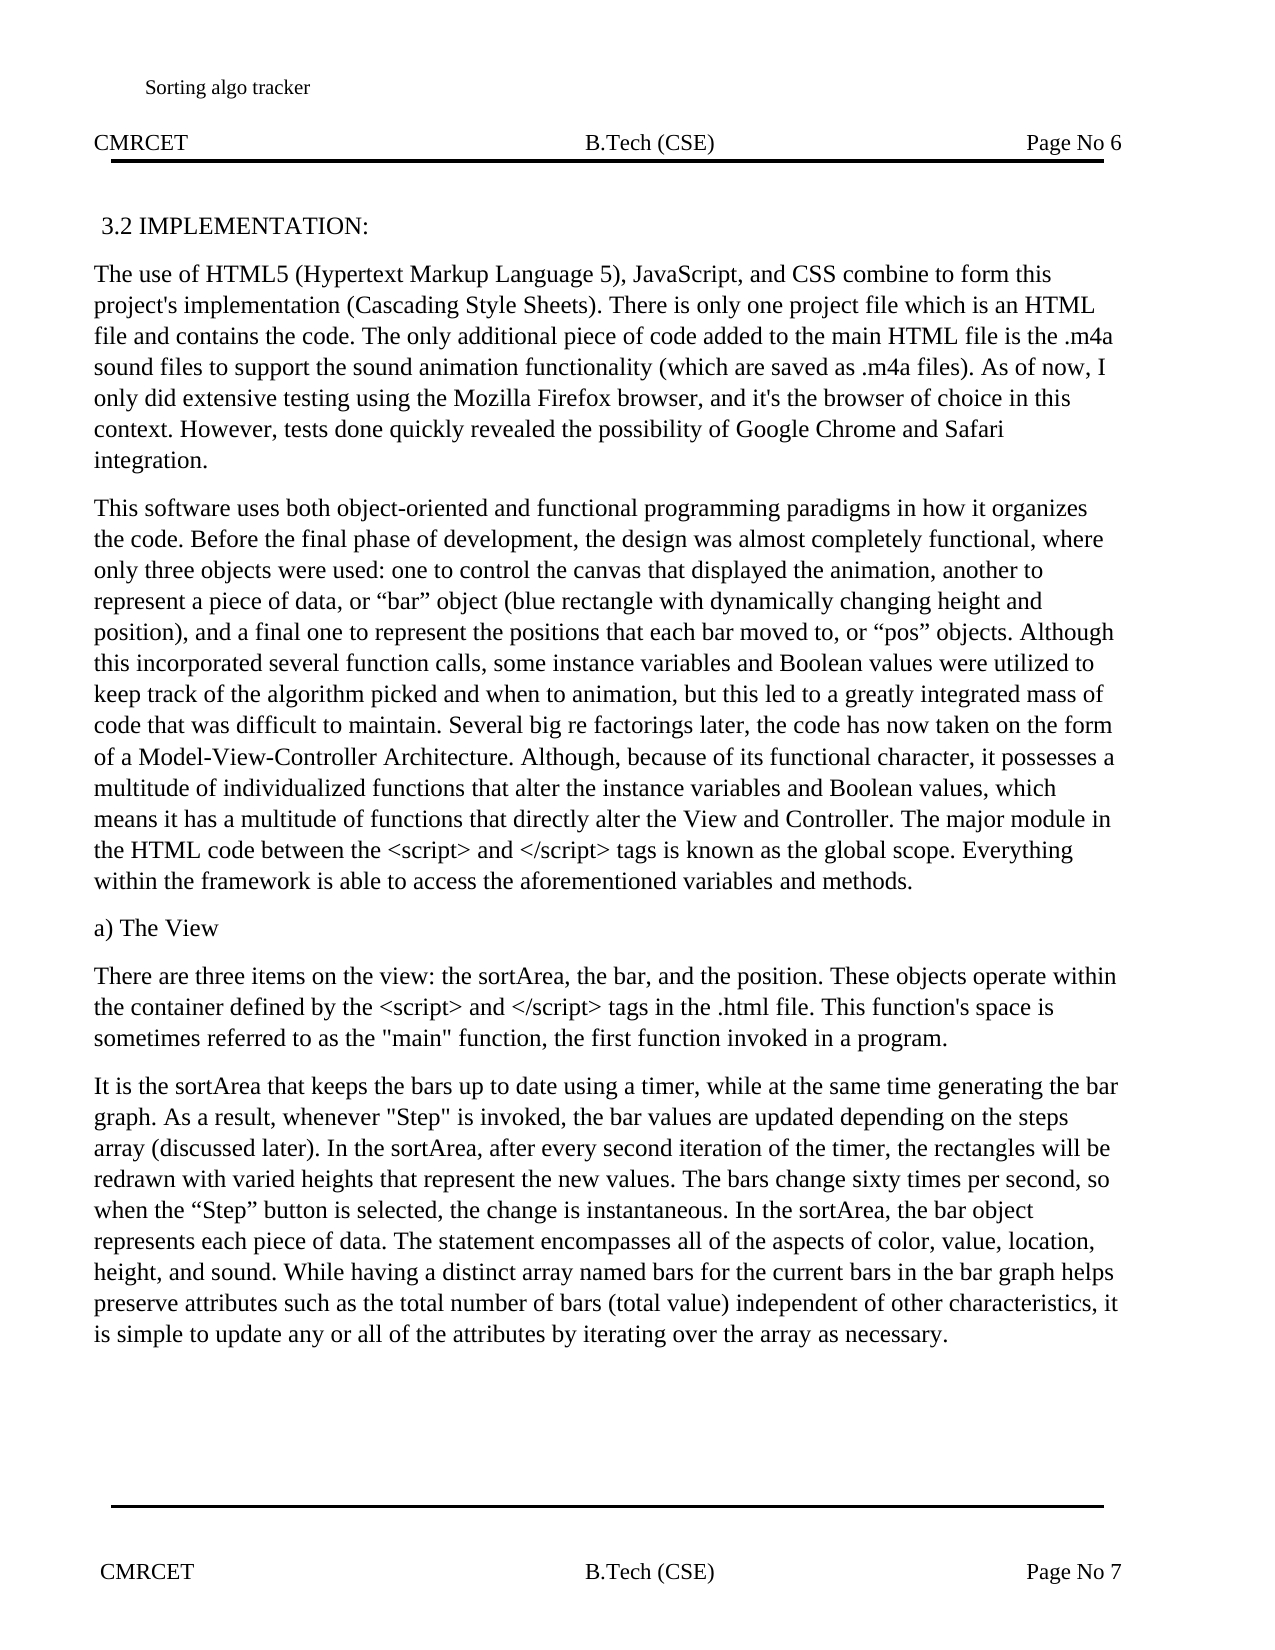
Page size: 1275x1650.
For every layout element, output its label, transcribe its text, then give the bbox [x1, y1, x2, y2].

text 3.2 IMPLEMENTATION: [94, 211, 1122, 240]
text It is the sortArea that keeps the bars up to date using a timer, while at the same time generating the bar graph. As a result, whenever "Step" is invoked, the bar values are updated depending on the steps array (discussed later). In the sortArea, after every second iteration of the timer, the rectangles will be redrawn with varied heights that represent the new values. The bars change sixty times per second, so when the “Step” button is selected, the change is instantaneous. In the sortArea, the bar object represents each piece of data. The statement encompasses all of the aspects of color, value, location, height, and sound. While having a distinct array named bars for the current bars in the bar graph helps preserve attributes such as the total number of bars (total value) independent of other characteristics, it is simple to update any or all of the attributes by iterating over the array as necessary. [94, 1071, 1122, 1348]
text CMRCET B.Tech (CSE) Page No 7 [94, 1558, 1122, 1584]
text CMRCET B.Tech (CSE) Page No 6 [94, 129, 1122, 155]
text This software uses both object-oriented and functional programming paradigms in how it organizes the code. Before the final phase of development, the design was almost completely functional, where only three objects were used: one to control the canvas that displayed the animation, another to represent a piece of data, or “bar” object (blue rectangle with dynamically changing height and position), and a final one to represent the positions that each bar moved to, or “pos” objects. Although this incorporated several function calls, some instance variables and Boolean values were utilized to keep track of the algorithm picked and when to animation, but this led to a greatly integrated mass of code that was difficult to maintain. Several big re factorings later, the code has now taken on the form of a Model-View-Controller Architecture. Although, because of its functional character, it possesses a multitude of individualized functions that alter the instance variables and Boolean values, which means it has a multitude of functions that directly alter the View and Controller. The major module in the HTML code between the <script> and </script> tags is known as the global scope. Everything within the framework is able to access the aforementioned variables and methods. [94, 493, 1122, 894]
text a) The View [94, 913, 1122, 942]
text There are three items on the view: the sortArea, the bar, and the position. These objects operate within the container defined by the <script> and </script> tags in the .html file. This function's space is sometimes referred to as the "main" function, the first function invoked in a program. [94, 961, 1122, 1052]
text The use of HTML5 (Hypertext Markup Language 5), JavaScript, and CSS combine to form this project's implementation (Cascading Style Sheets). There is only one project file which is an HTML file and contains the code. The only additional piece of code added to the main HTML file is the .m4a sound files to support the sound animation functionality (which are saved as .m4a files). As of now, I only did extensive testing using the Mozilla Firefox browser, and it's the browser of choice in this context. However, tests done quickly revealed the possibility of Google Chrome and Safari integration. [94, 259, 1122, 474]
